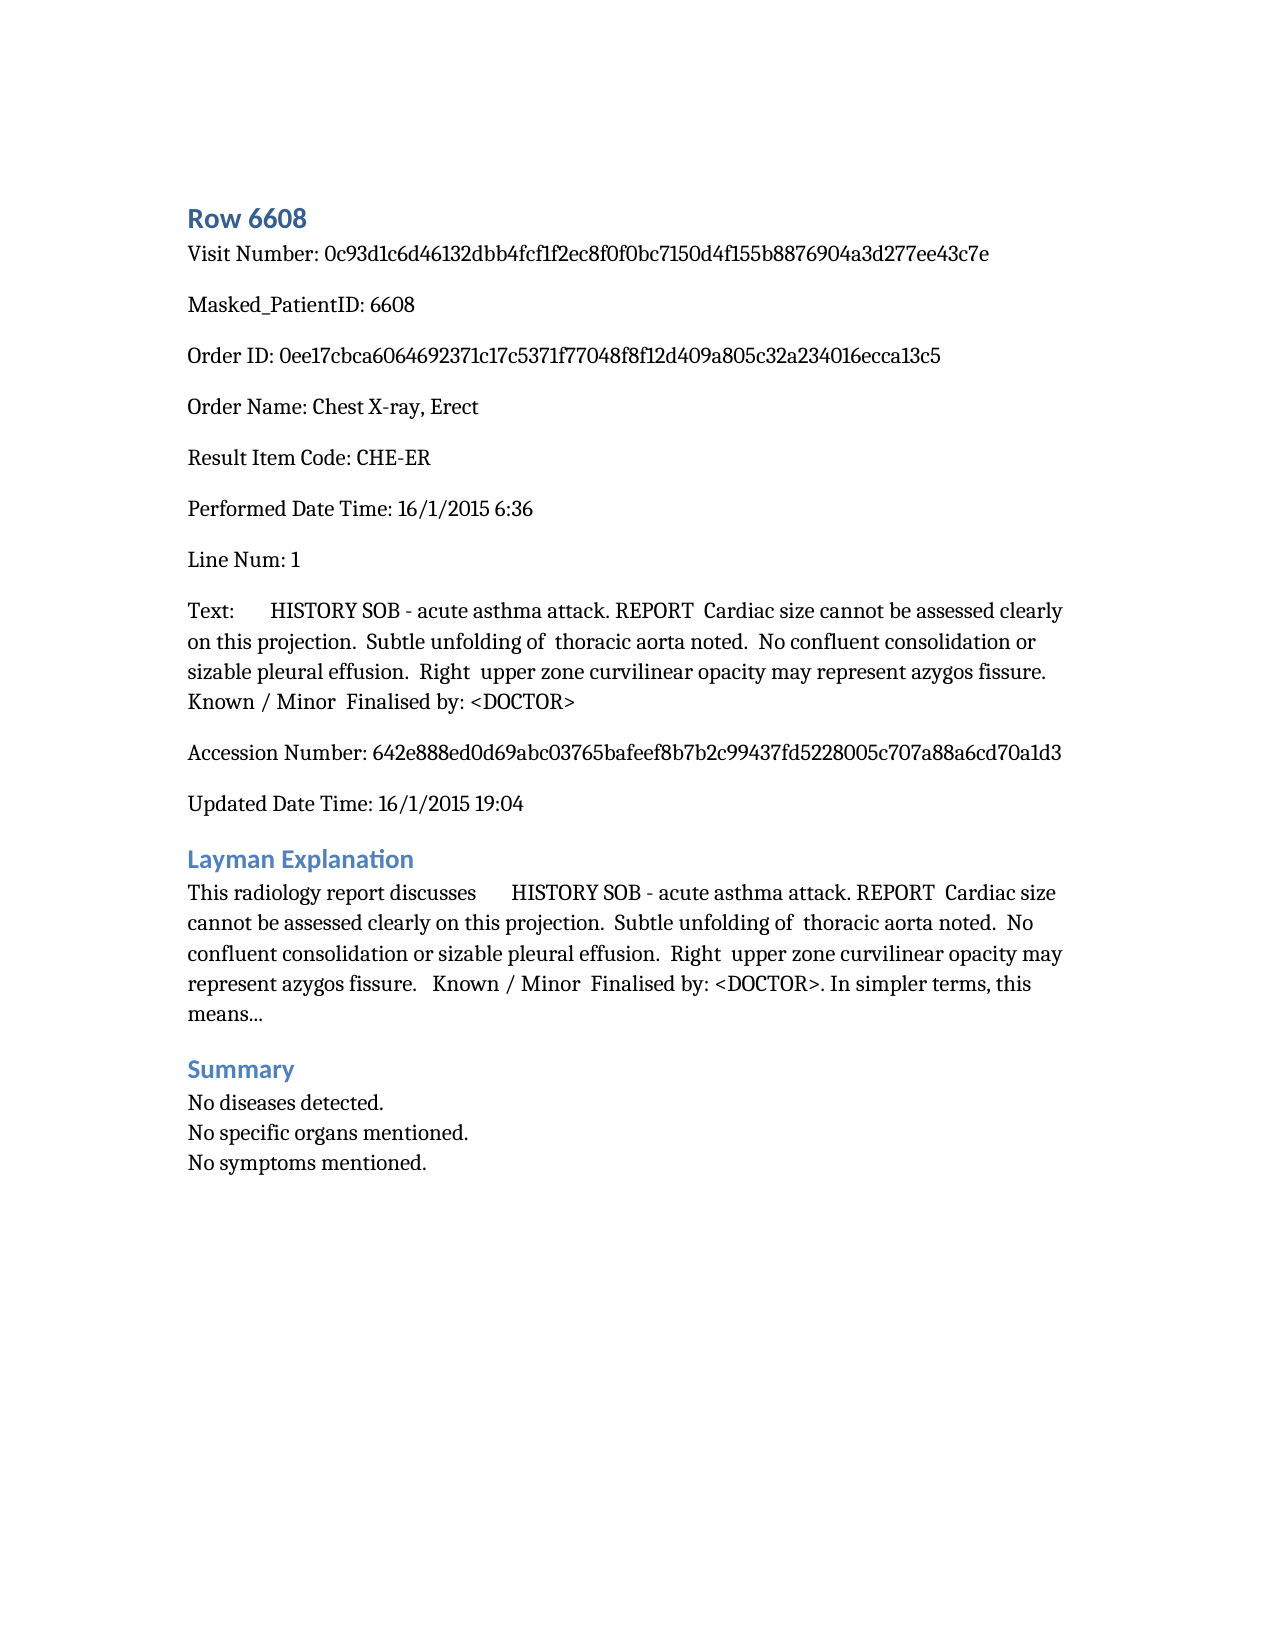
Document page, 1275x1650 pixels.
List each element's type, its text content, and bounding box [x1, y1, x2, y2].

text Visit Number: 0c93d1c6d46132dbb4fcf1f2ec8f0f0bc7150d4f155b8876904a3d277ee43c7e [187, 241, 1087, 267]
subtitle Summary [187, 1052, 1087, 1085]
text Performed Date Time: 16/1/2015 6:36 [187, 496, 1087, 522]
text Result Item Code: CHE-ER [187, 445, 1087, 471]
text Order ID: 0ee17cbca6064692371c17c5371f77048f8f12d409a805c32a234016ecca13c5 [187, 343, 1087, 369]
text Line Num: 1 [187, 547, 1087, 573]
text No diseases detected. No specific organs mentioned. No symptoms mentioned. [187, 1090, 1087, 1176]
text This radiology report discusses HISTORY SOB - acute asthma attack. REPORT Cardiac size cannot be assessed clearly on this projection. Subtle unfolding of thoracic aorta noted. No confluent consolidation or sizable pleural effusion. Right upper zone curvilinear opacity may represent azygos fissure. Known / Minor Finalised by: <DOCTOR>. In simpler terms, this means... [187, 880, 1087, 1027]
text Text: HISTORY SOB - acute asthma attack. REPORT Cardiac size cannot be assessed clearly on this projection. Subtle unfolding of thoracic aorta noted. No confluent consolidation or sizable pleural effusion. Right upper zone curvilinear opacity may represent azygos fissure. Known / Minor Finalised by: <DOCTOR> [187, 598, 1087, 715]
subtitle Row 6608 [187, 200, 1087, 236]
text Updated Date Time: 16/1/2015 19:04 [187, 791, 1087, 817]
text Order Name: Chest X-ray, Erect [187, 394, 1087, 420]
text Accession Number: 642e888ed0d69abc03765bafeef8b7b2c99437fd5228005c707a88a6cd70a1d3 [187, 740, 1087, 766]
subtitle Layman Explanation [187, 842, 1087, 875]
text Masked_PatientID: 6608 [187, 292, 1087, 318]
